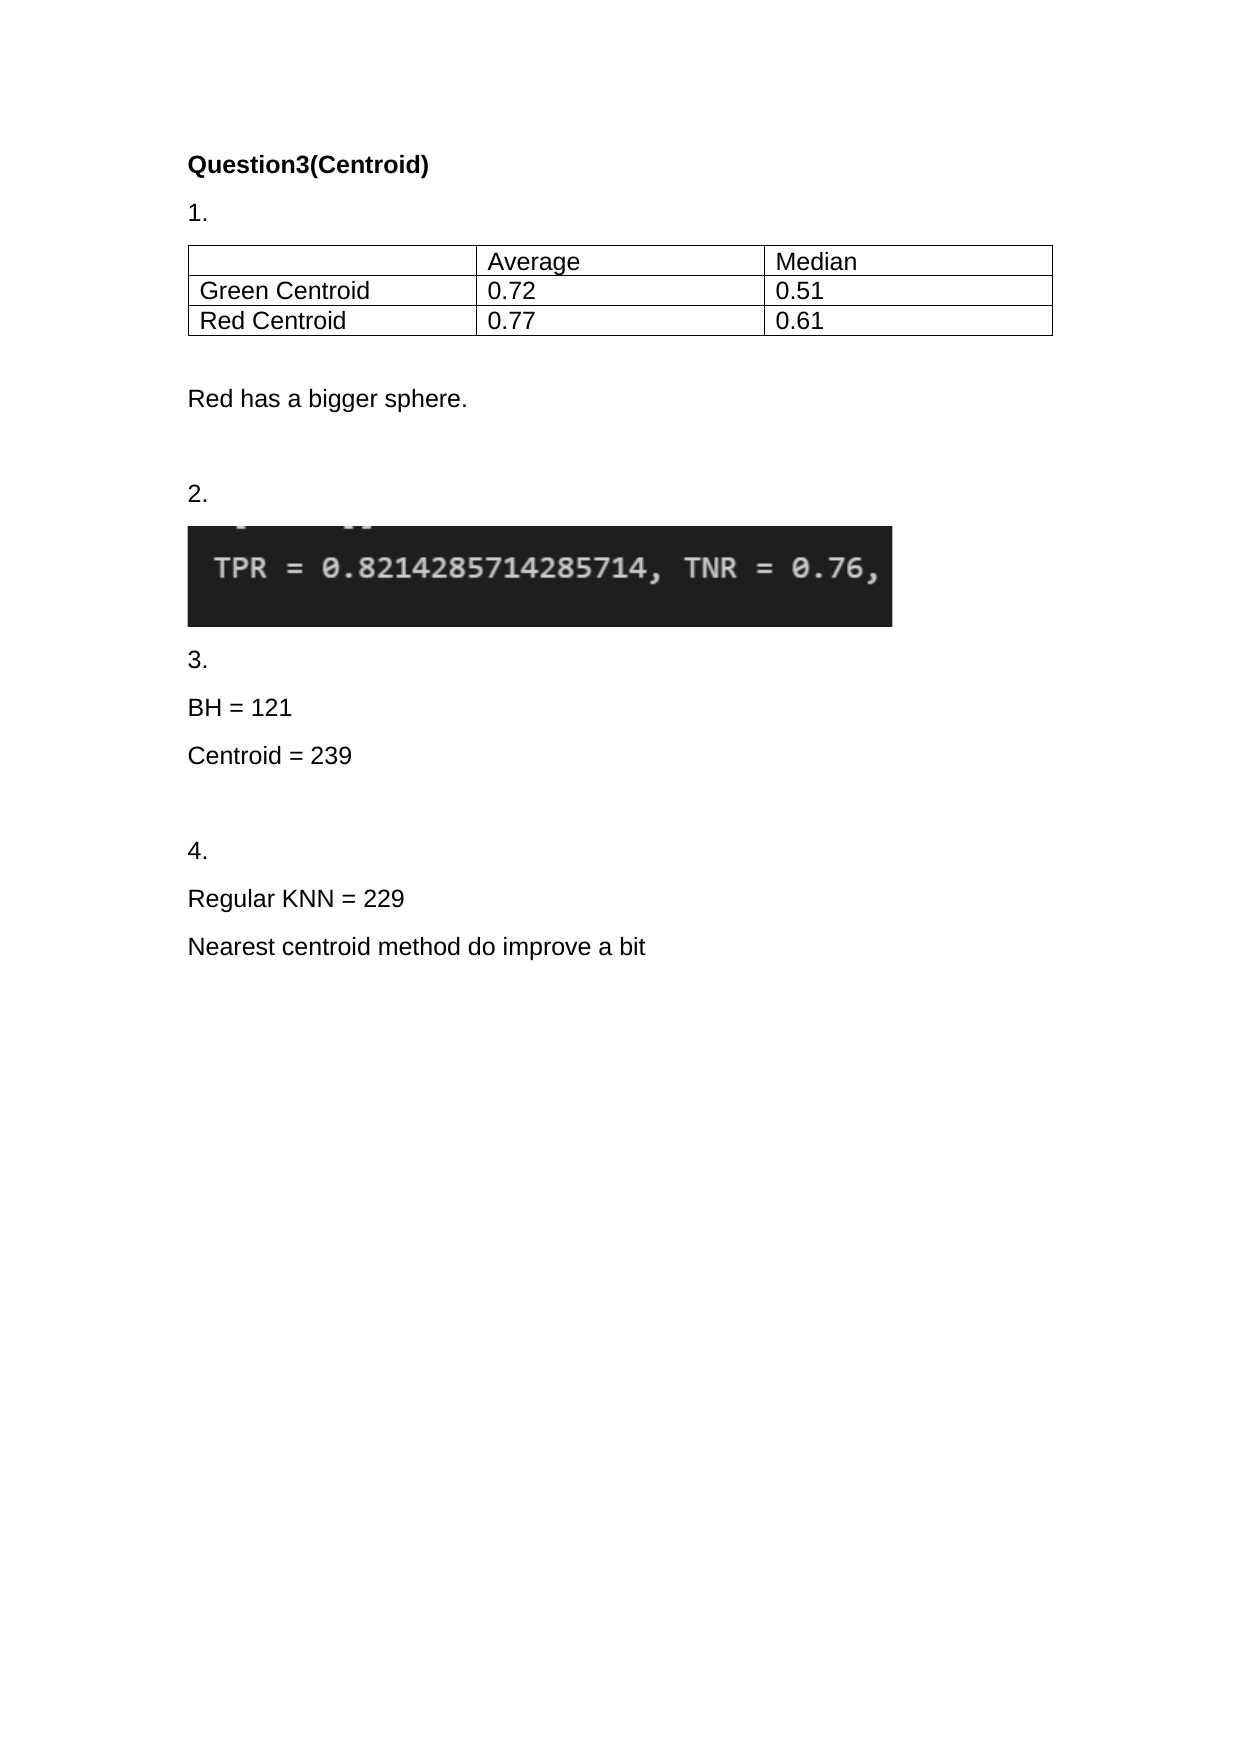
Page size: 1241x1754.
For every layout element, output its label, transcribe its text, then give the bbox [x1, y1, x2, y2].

table_cell 0.77 [477, 306, 764, 335]
text Regular KNN = 229 [187, 884, 1053, 913]
text Centroid = 239 [187, 741, 1053, 770]
table_cell Red Centroid [189, 306, 476, 335]
text 2. [187, 479, 1053, 508]
text BH = 121 [187, 693, 1053, 722]
table_cell Green Centroid [189, 276, 476, 305]
text 4. [187, 836, 1053, 865]
table_cell 0.72 [477, 276, 764, 305]
table_header Average [477, 246, 764, 275]
table_cell 0.61 [765, 306, 1052, 335]
table_header Median [765, 246, 1052, 275]
table_cell 0.51 [765, 276, 1052, 305]
text Question3(Centroid) [187, 150, 1053, 179]
text Red has a bigger sphere. [187, 383, 1053, 412]
text Nearest centroid method do improve a bit [187, 932, 1053, 961]
picture [187, 526, 893, 627]
text 3. [187, 646, 1053, 674]
table_header [189, 246, 476, 275]
text 1. [187, 198, 1053, 226]
